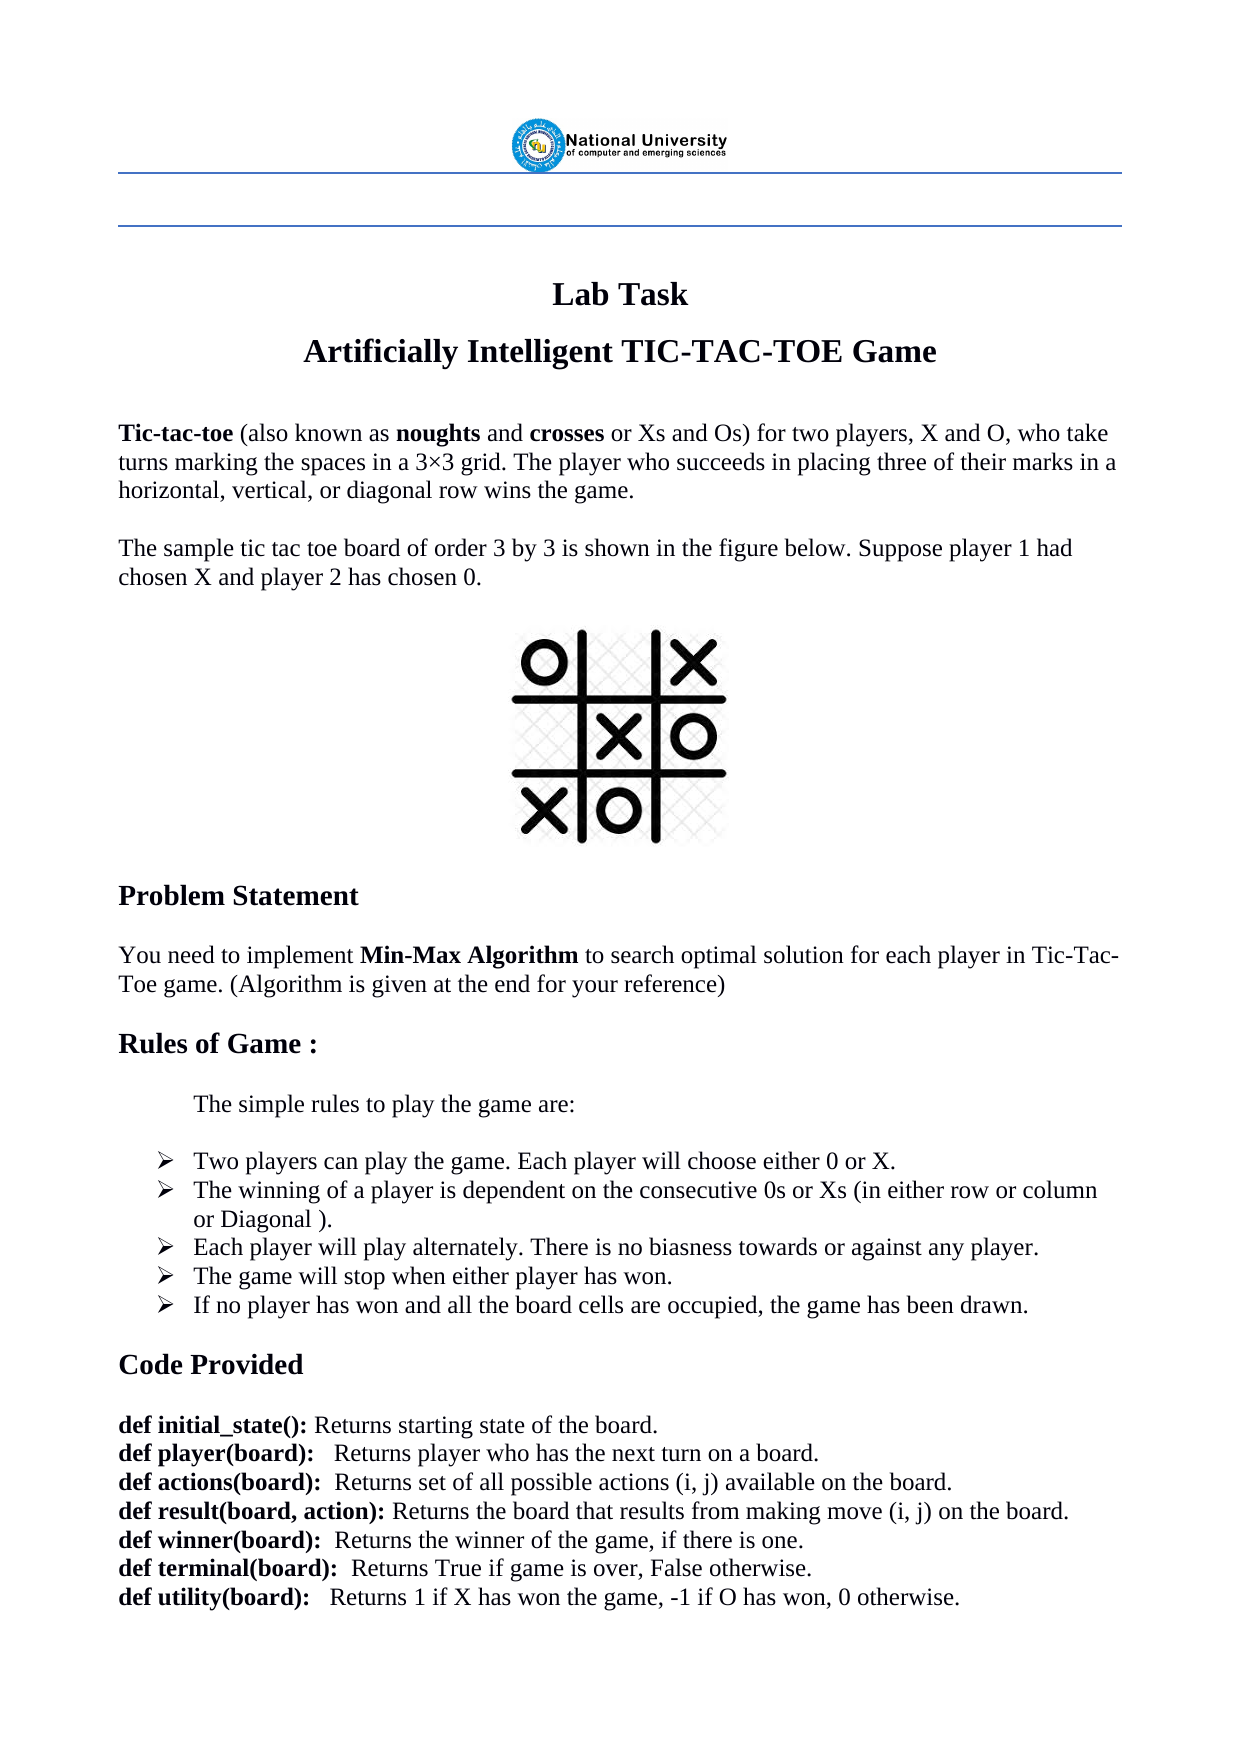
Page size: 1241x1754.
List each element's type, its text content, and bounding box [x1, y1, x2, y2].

text Problem Statement [118, 878, 1122, 911]
list The game will stop when either player has won. [156, 1261, 1122, 1290]
picture [511, 118, 534, 172]
list The winning of a player is dependent on the consecutive 0s or Xs (in either row or column or Diagonal ). [156, 1175, 1122, 1232]
text The simple rules to play the game are: [193, 1089, 1122, 1117]
text def utility(board): Returns 1 if X has won the game, -1 if O has won, 0 otherwise. [118, 1582, 1122, 1611]
text def terminal(board): Returns True if game is over, False otherwise. [118, 1553, 1122, 1582]
picture [548, 128, 560, 137]
picture [507, 625, 730, 847]
text Lab Task [118, 274, 1122, 312]
text Tic-tac-toe (also known as noughts and crosses or Xs and Os) for two players, X and O, who take turns marking the spaces in a 3×3 grid. The player who succeeds in placing three of their marks in a horizontal, vertical, or diagonal row wins the game. [118, 418, 1122, 504]
list If no player has won and all the board cells are occupied, the game has been drawn. [156, 1290, 1122, 1319]
text Rules of Game : [118, 1026, 1122, 1060]
text def player(board): Returns player who has the next turn on a board. [118, 1438, 1122, 1467]
list Each player will play alternately. There is no biasness towards or against any player. [156, 1232, 1122, 1261]
text def actions(board): Returns set of all possible actions (i, j) available on the board. [118, 1467, 1122, 1496]
picture [537, 118, 729, 172]
picture [523, 130, 554, 162]
text def result(board, action): Returns the board that results from making move (i, j) on the board. [118, 1496, 1122, 1525]
list Two players can play the game. Each player will choose either 0 or X. [156, 1146, 1122, 1175]
text Artificially Intelligent TIC-TAC-TOE Game [118, 332, 1122, 370]
text def winner(board): Returns the winner of the game, if there is one. [118, 1525, 1122, 1553]
text You need to implement Min-Max Algorithm to search optimal solution for each player in Tic-Tac-Toe game. (Algorithm is given at the end for your reference) [118, 940, 1122, 998]
text def initial_state(): Returns starting state of the board. [118, 1410, 1122, 1438]
text The sample tic tac toe board of order 3 by 3 is shown in the figure below. Suppose player 1 had chosen X and player 2 has chosen 0. [118, 533, 1122, 590]
text Code Provided [118, 1347, 1122, 1381]
